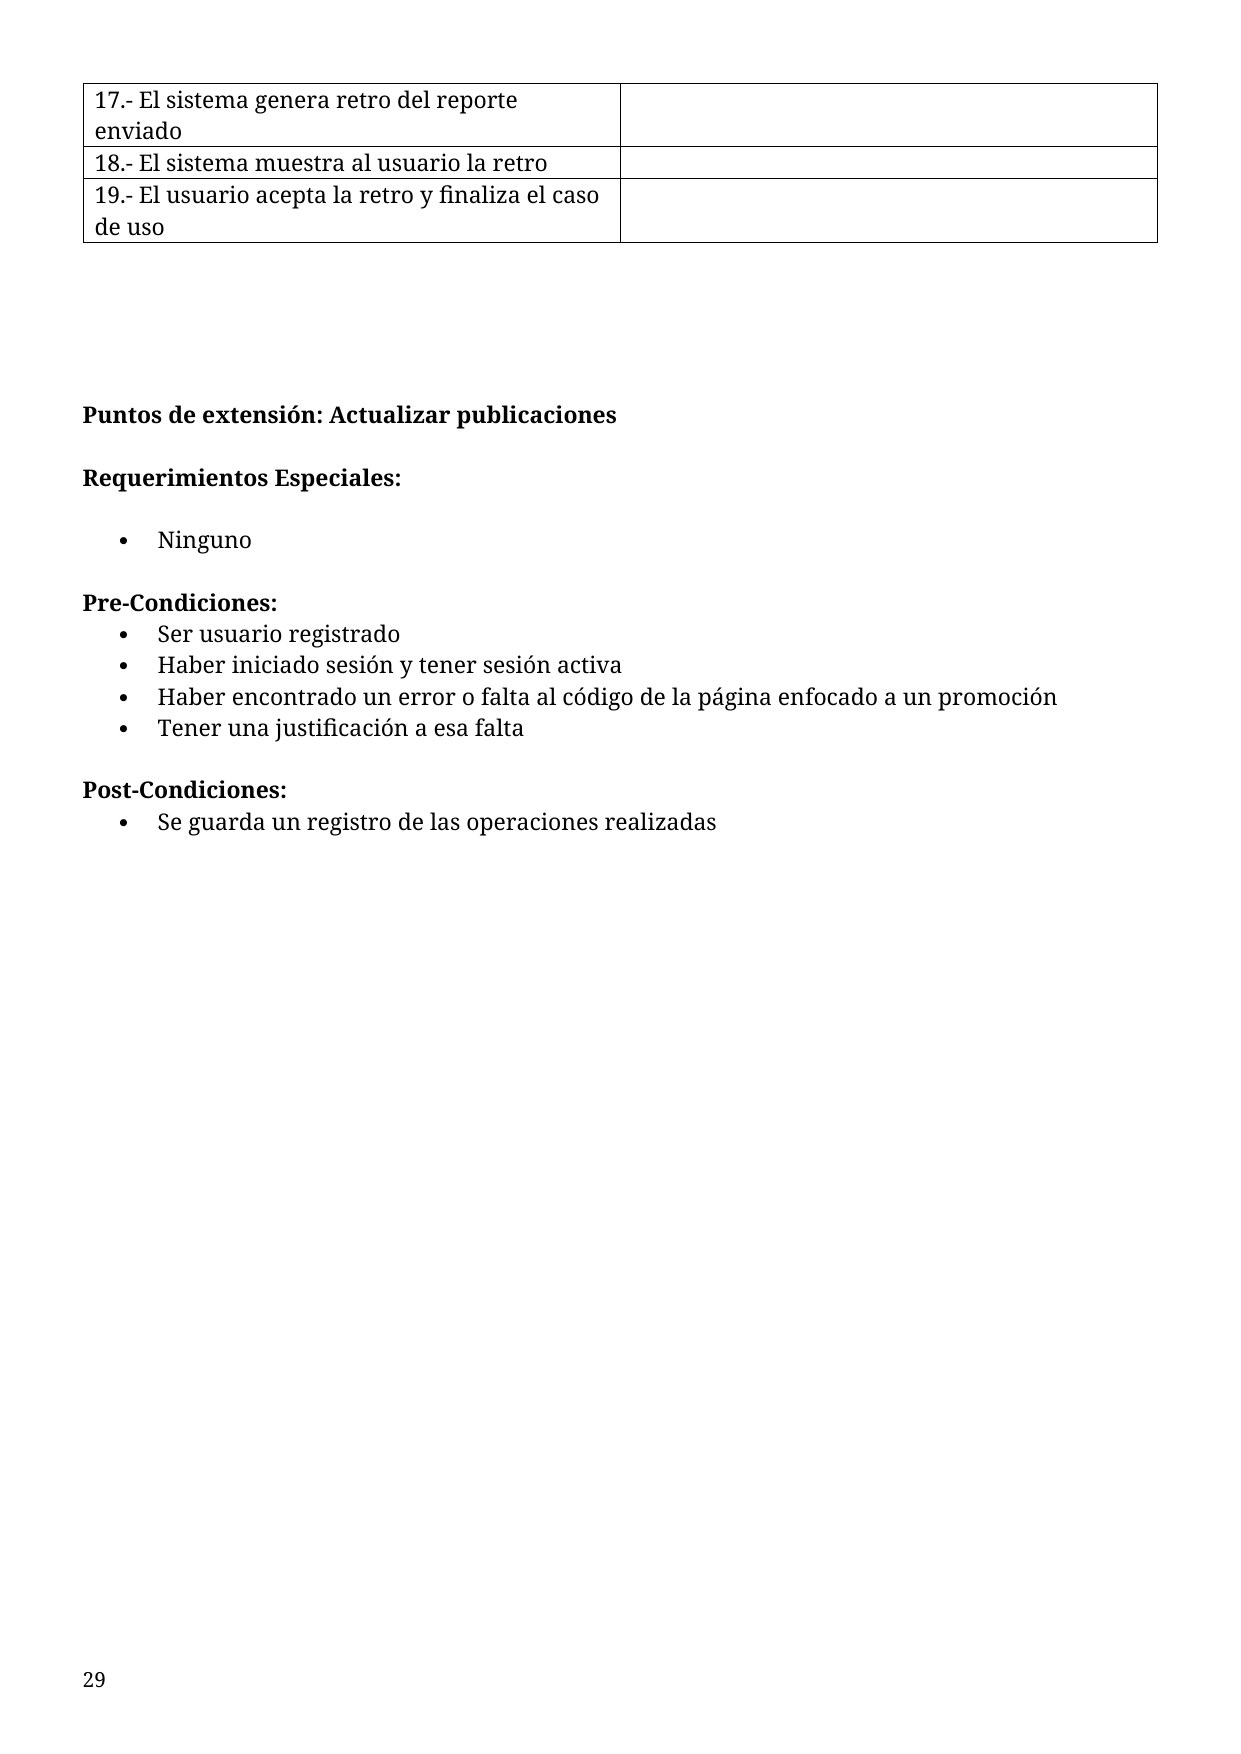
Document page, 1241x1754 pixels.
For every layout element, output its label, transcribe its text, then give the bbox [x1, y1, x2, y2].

text Post-Condiciones: [82, 774, 1158, 805]
list Haber iniciado sesión y tener sesión activa [120, 649, 1158, 680]
list Ninguno [120, 524, 1158, 555]
list Tener una justificación a esa falta [120, 712, 1158, 743]
text Puntos de extensión: Actualizar publicaciones [82, 399, 1158, 430]
list Haber encontrado un error o falta al código de la página enfocado a un promoción [120, 680, 1158, 712]
table_cell [621, 147, 1157, 178]
table_cell [621, 84, 1157, 146]
table_cell [621, 179, 1157, 242]
table_cell 17.- El sistema genera retro del reporte enviado [84, 84, 620, 146]
table_cell 18.- El sistema muestra al usuario la retro [84, 147, 620, 178]
list Ser usuario registrado [120, 618, 1158, 649]
text Pre-Condiciones: [82, 587, 1158, 618]
table_cell 19.- El usuario acepta la retro y finaliza el caso de uso [84, 179, 620, 242]
list Se guarda un registro de las operaciones realizadas [120, 805, 1158, 837]
text Requerimientos Especiales: [82, 462, 1158, 493]
